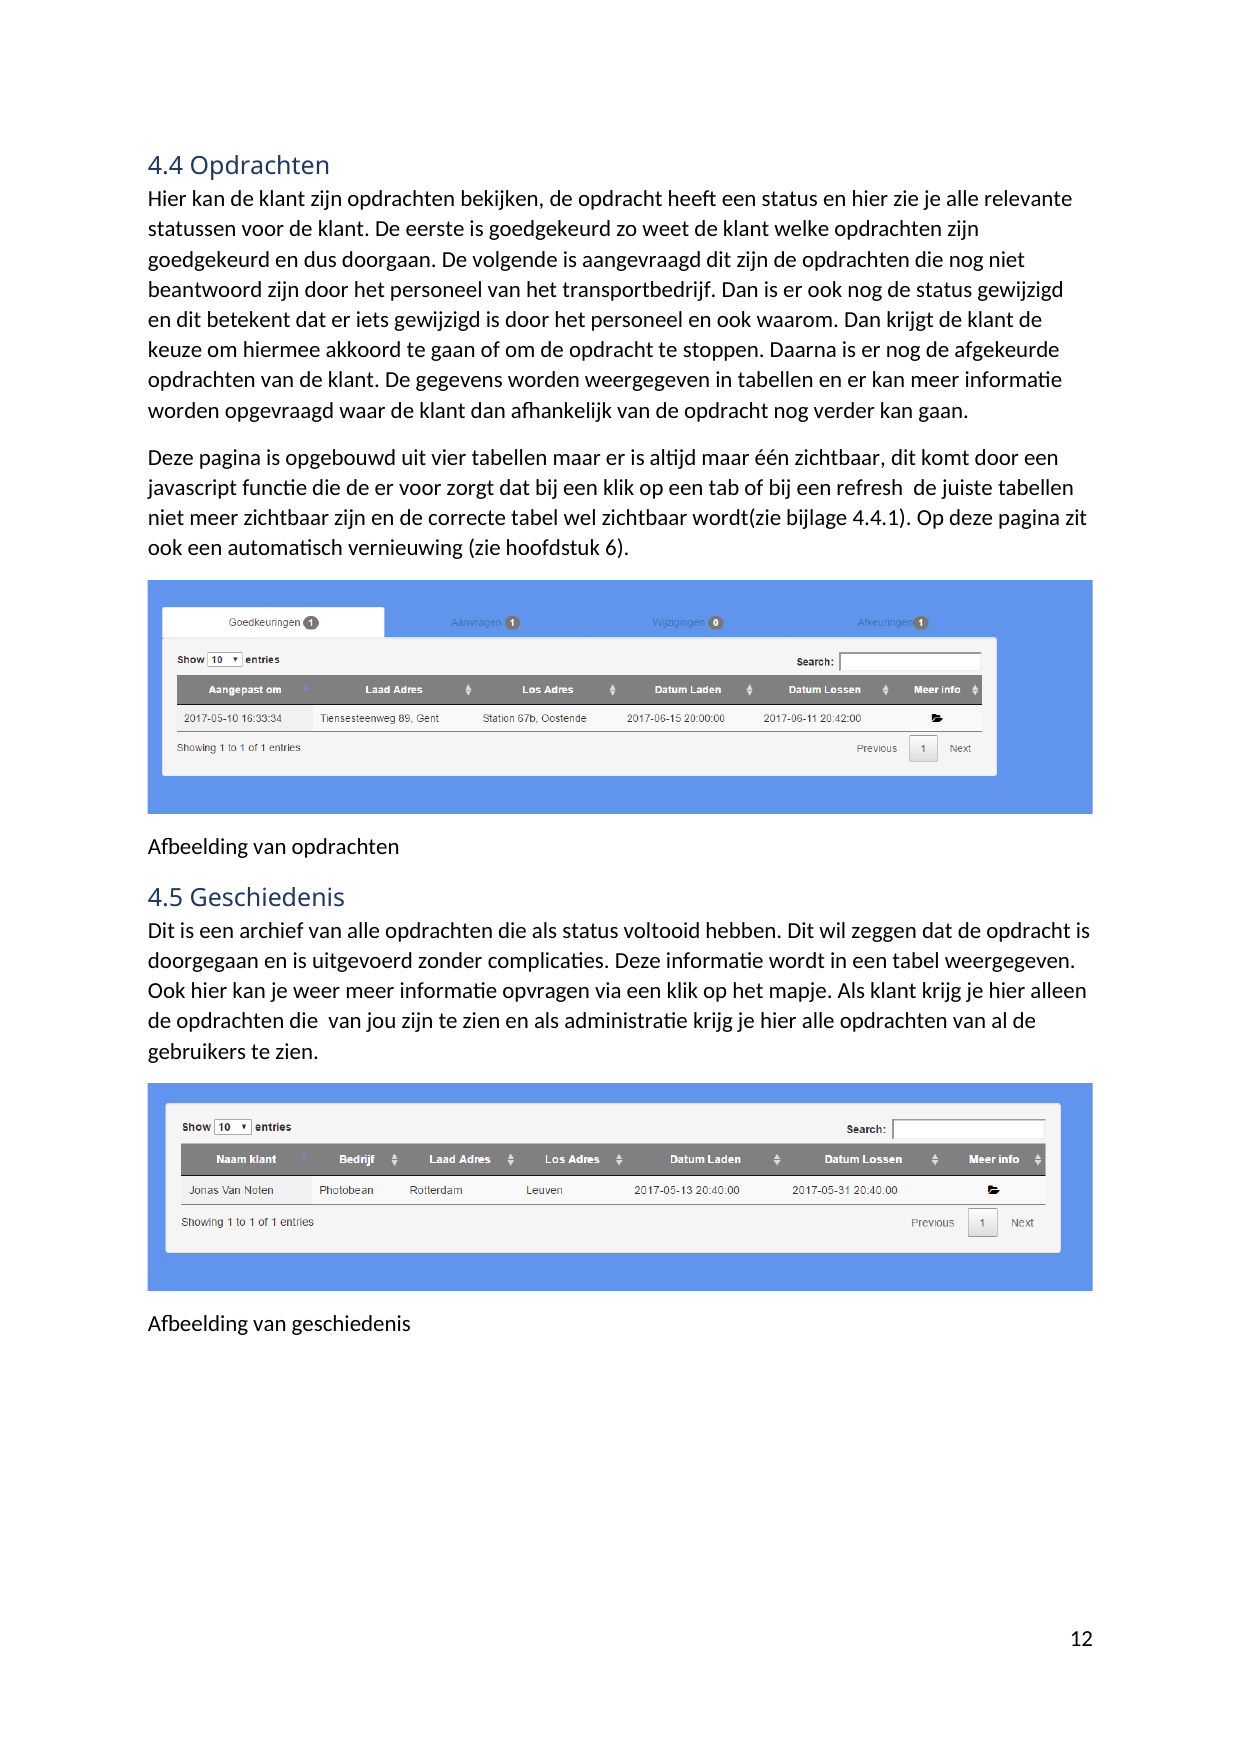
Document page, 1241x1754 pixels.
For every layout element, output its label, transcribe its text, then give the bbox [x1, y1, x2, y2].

text Dit is een archief van alle opdrachten die als status voltooid hebben. Dit wil zeggen dat de opdracht is doorgegaan en is uitgevoerd zonder complicaties. Deze informatie wordt in een tabel weergegeven. Ook hier kan je weer meer informatie opvragen via een klik op het mapje. Als klant krijg je hier alleen de opdrachten die van jou zijn te zien en als administratie krijg je hier alle opdrachten van al de gebruikers te zien. [148, 916, 1093, 1065]
text Afbeelding van geschiedenis [148, 1309, 1093, 1337]
text Afbeelding van opdrachten [148, 832, 1093, 860]
subtitle 4.4 Opdrachten [148, 148, 1093, 182]
subtitle 4.5 Geschiedenis [148, 879, 1093, 913]
picture [147, 1083, 1093, 1291]
text Hier kan de klant zijn opdrachten bekijken, de opdracht heeft een status en hier zie je alle relevante statussen voor de klant. De eerste is goedgekeurd zo weet de klant welke opdrachten zijn goedgekeurd en dus doorgaan. De volgende is aangevraagd dit zijn de opdrachten die nog niet beantwoord zijn door het personeel van het transportbedrijf. Dan is er ook nog de status gewijzigd en dit betekent dat er iets gewijzigd is door het personeel en ook waarom. Dan krijgt de klant de keuze om hiermee akkoord te gaan of om de opdracht te stoppen. Daarna is er nog de afgekeurde opdrachten van de klant. De gegevens worden weergegeven in tabellen en er kan meer informatie worden opgevraagd waar de klant dan afhankelijk van de opdracht nog verder kan gaan. [148, 184, 1093, 424]
picture [147, 580, 1093, 814]
text Deze pagina is opgebouwd uit vier tabellen maar er is altijd maar één zichtbaar, dit komt door een javascript functie die de er voor zorgt dat bij een klik op een tab of bij een refresh de juiste tabellen niet meer zichtbaar zijn en de correcte tabel wel zichtbaar wordt(zie bijlage 4.4.1). Op deze pagina zit ook een automatisch vernieuwing (zie hoofdstuk 6). [148, 443, 1093, 561]
